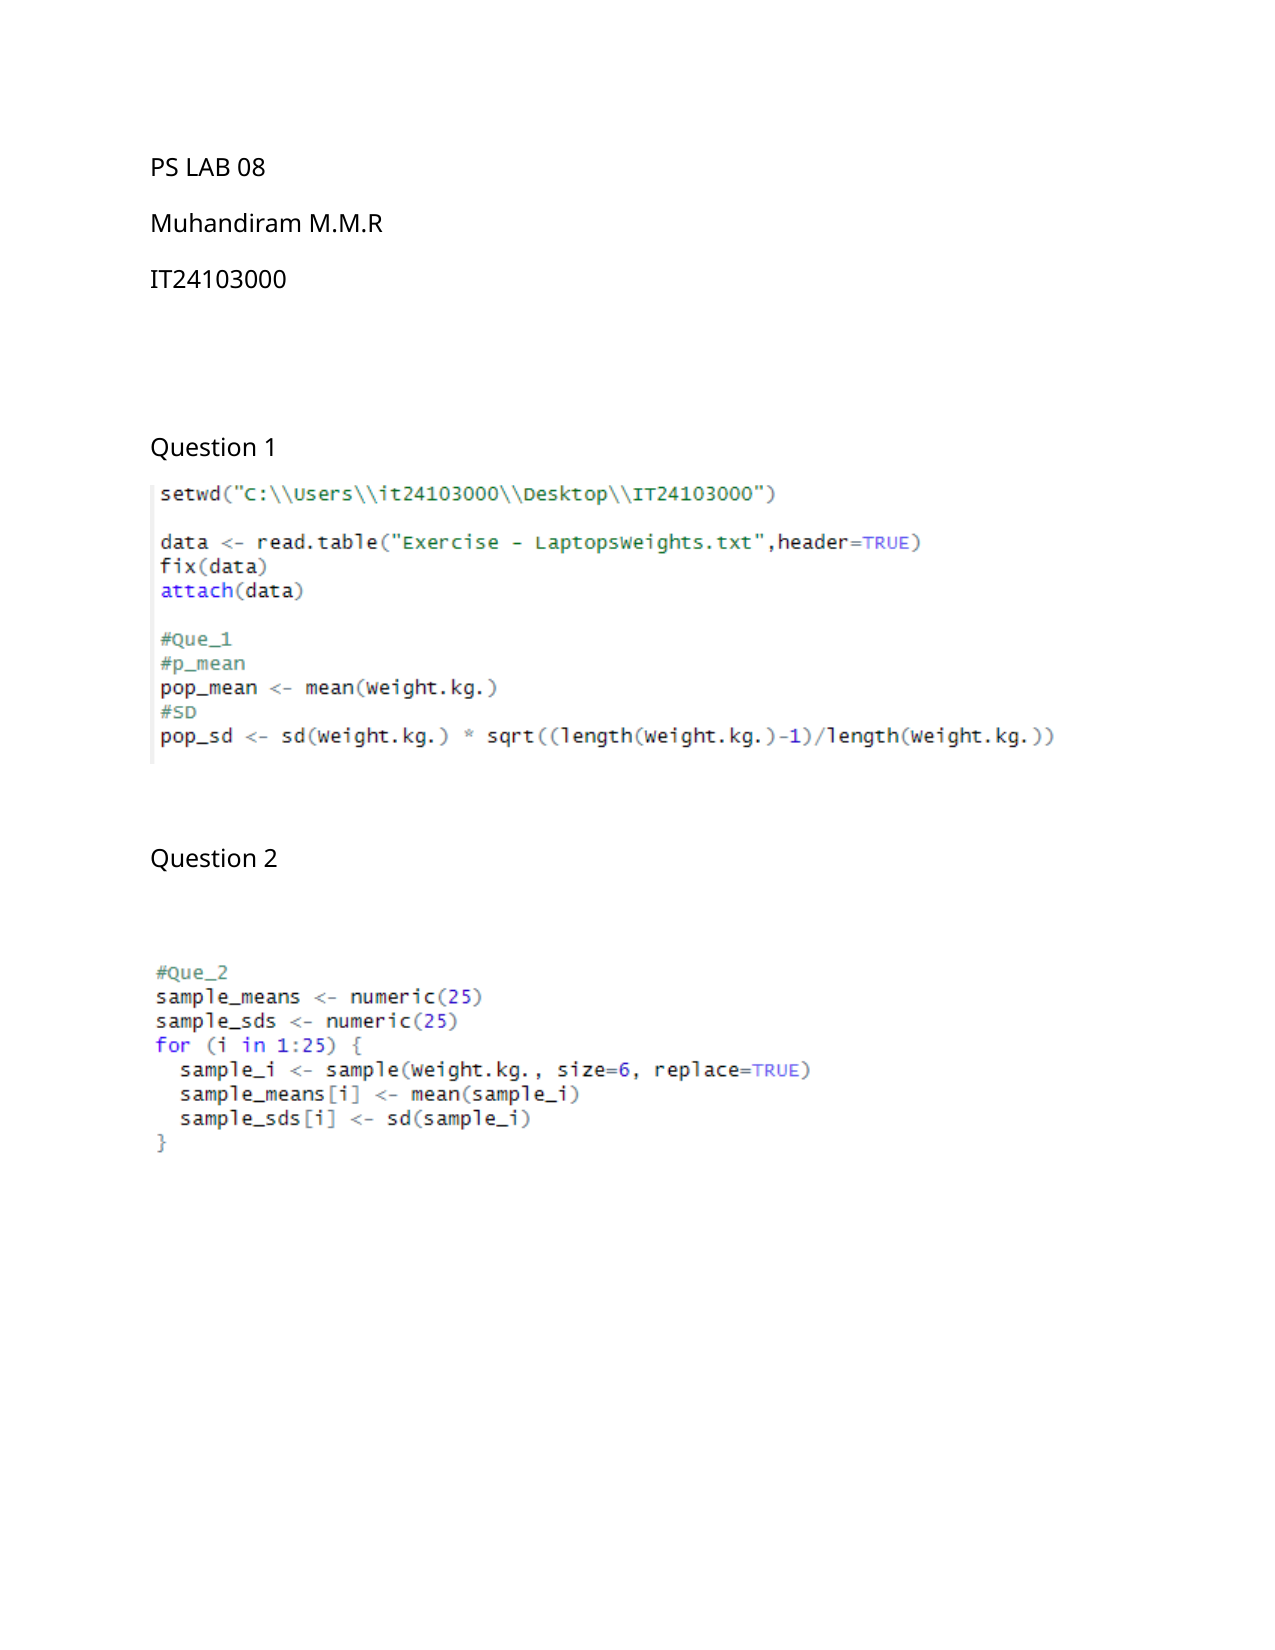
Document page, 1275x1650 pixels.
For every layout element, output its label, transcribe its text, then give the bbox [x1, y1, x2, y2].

text IT24103000 [150, 262, 1125, 296]
picture [150, 485, 1125, 764]
text Question 1 [150, 429, 1125, 463]
picture [150, 952, 1125, 1183]
text PS LAB 08 [150, 150, 1125, 184]
text Question 2 [150, 841, 1125, 875]
text Muhandiram M.M.R [150, 206, 1125, 240]
